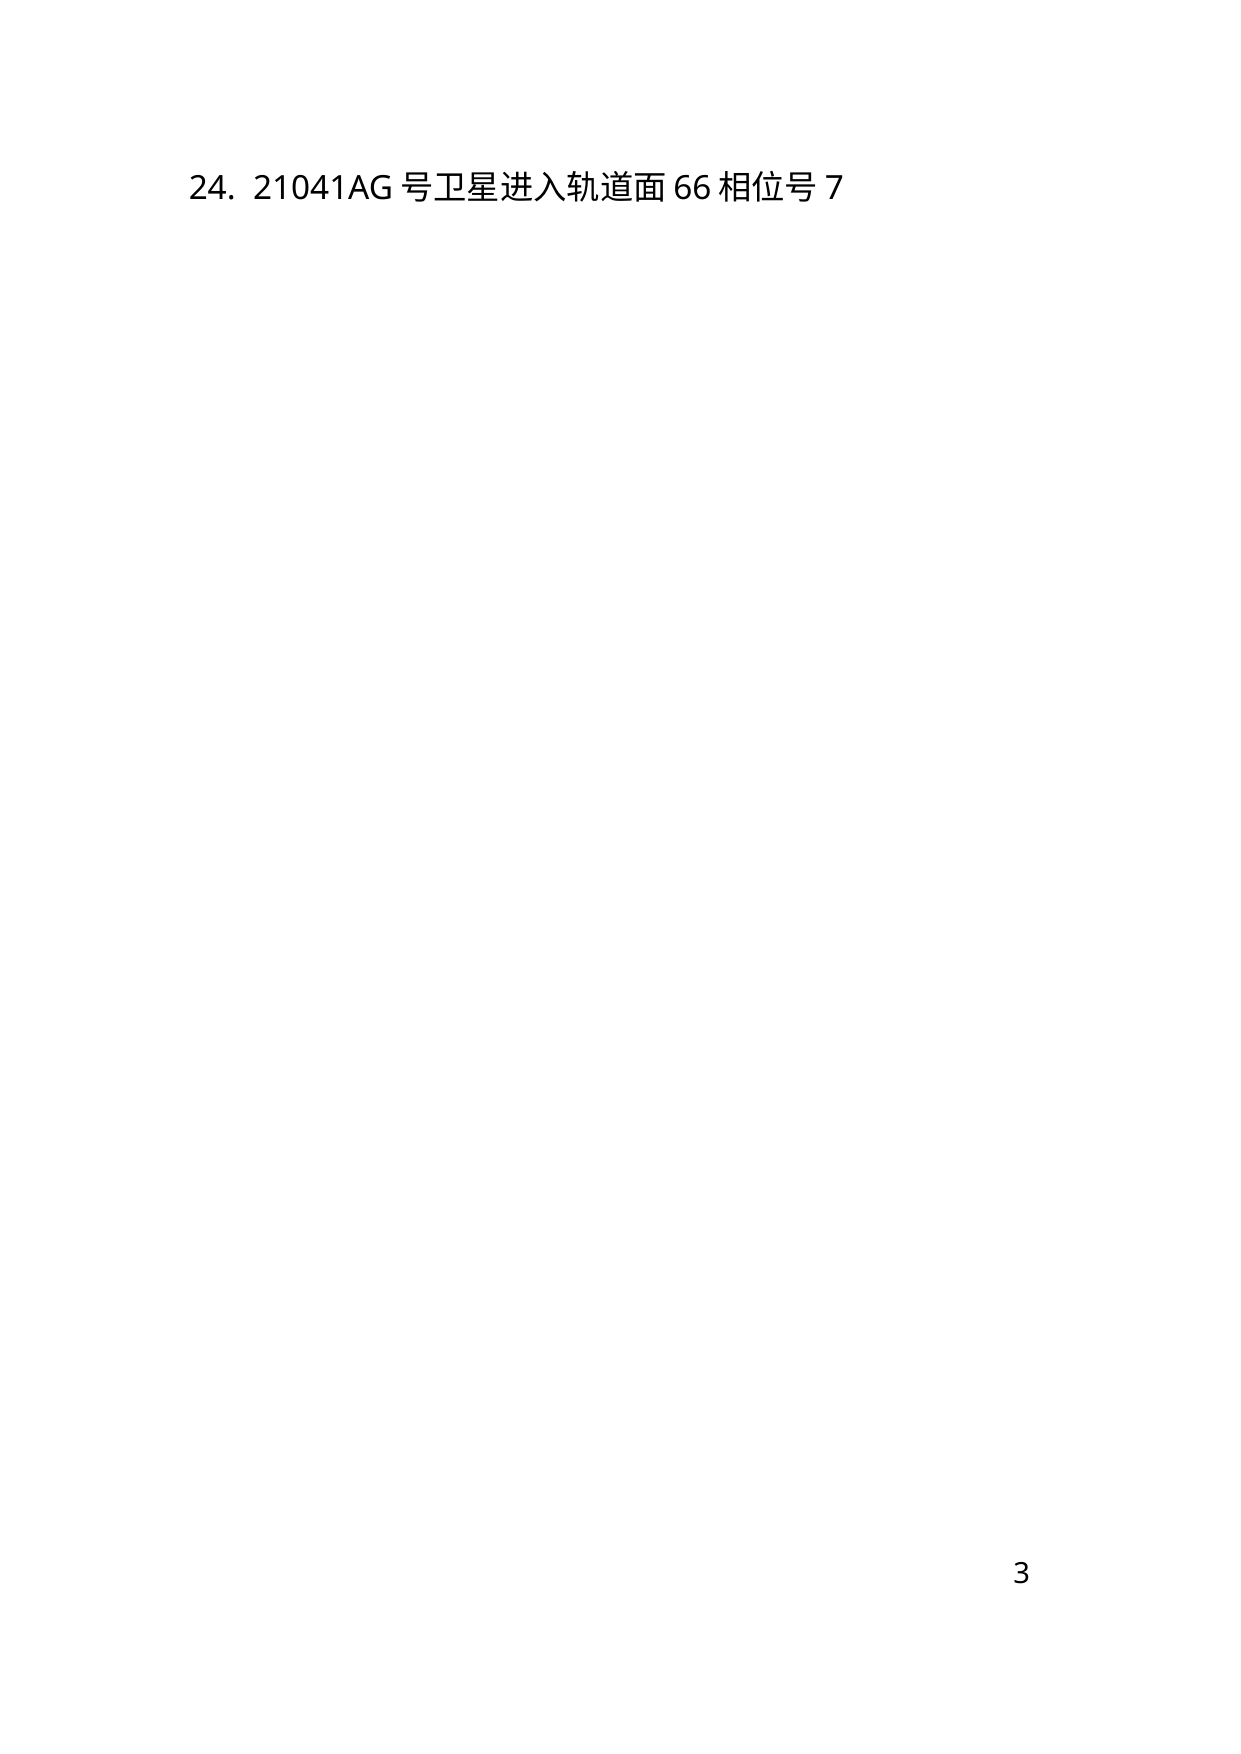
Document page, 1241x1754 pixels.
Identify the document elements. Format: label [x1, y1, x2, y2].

text [187, 152, 1029, 311]
